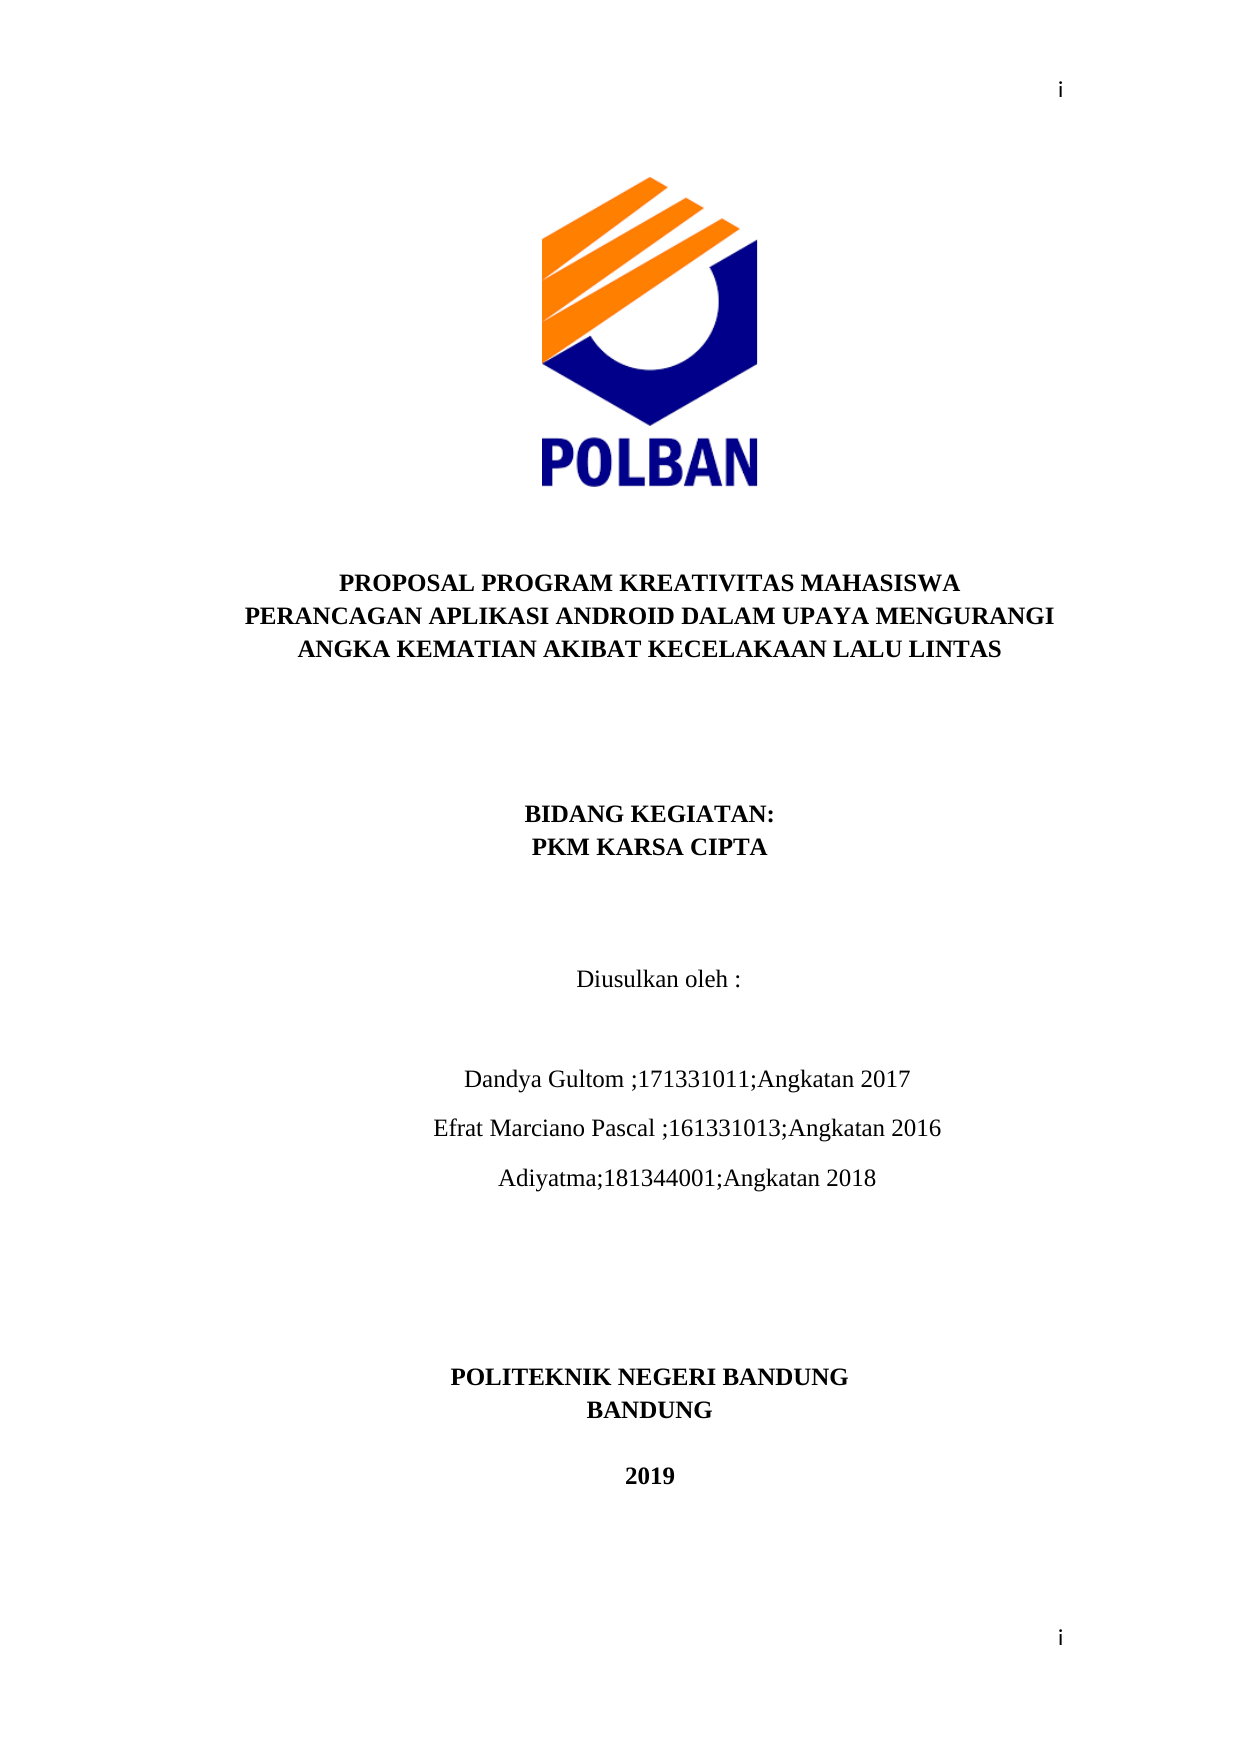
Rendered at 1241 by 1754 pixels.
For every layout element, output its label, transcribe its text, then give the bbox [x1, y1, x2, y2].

text 2019 [236, 1461, 1063, 1490]
picture [542, 177, 758, 487]
text BIDANG KEGIATAN: [236, 799, 1063, 828]
text Adiyatma;181344001;Angkatan 2018 [236, 1163, 1063, 1192]
text Diusulkan oleh : [472, 964, 1063, 993]
text BANDUNG [236, 1395, 1063, 1424]
text PKM KARSA CIPTA [236, 832, 1063, 861]
text Dandya Gultom ;171331011;Angkatan 2017 [236, 1064, 1063, 1092]
text PERANCAGAN APLIKASI ANDROID DALAM UPAYA MENGURANGI ANGKA KEMATIAN AKIBAT KECELAKAAN LALU LINTAS [236, 601, 1063, 663]
text PROPOSAL PROGRAM KREATIVITAS MAHASISWA [236, 568, 1063, 597]
text Efrat Marciano Pascal ;161331013;Angkatan 2016 [236, 1113, 1063, 1142]
text POLITEKNIK NEGERI BANDUNG [236, 1362, 1063, 1391]
